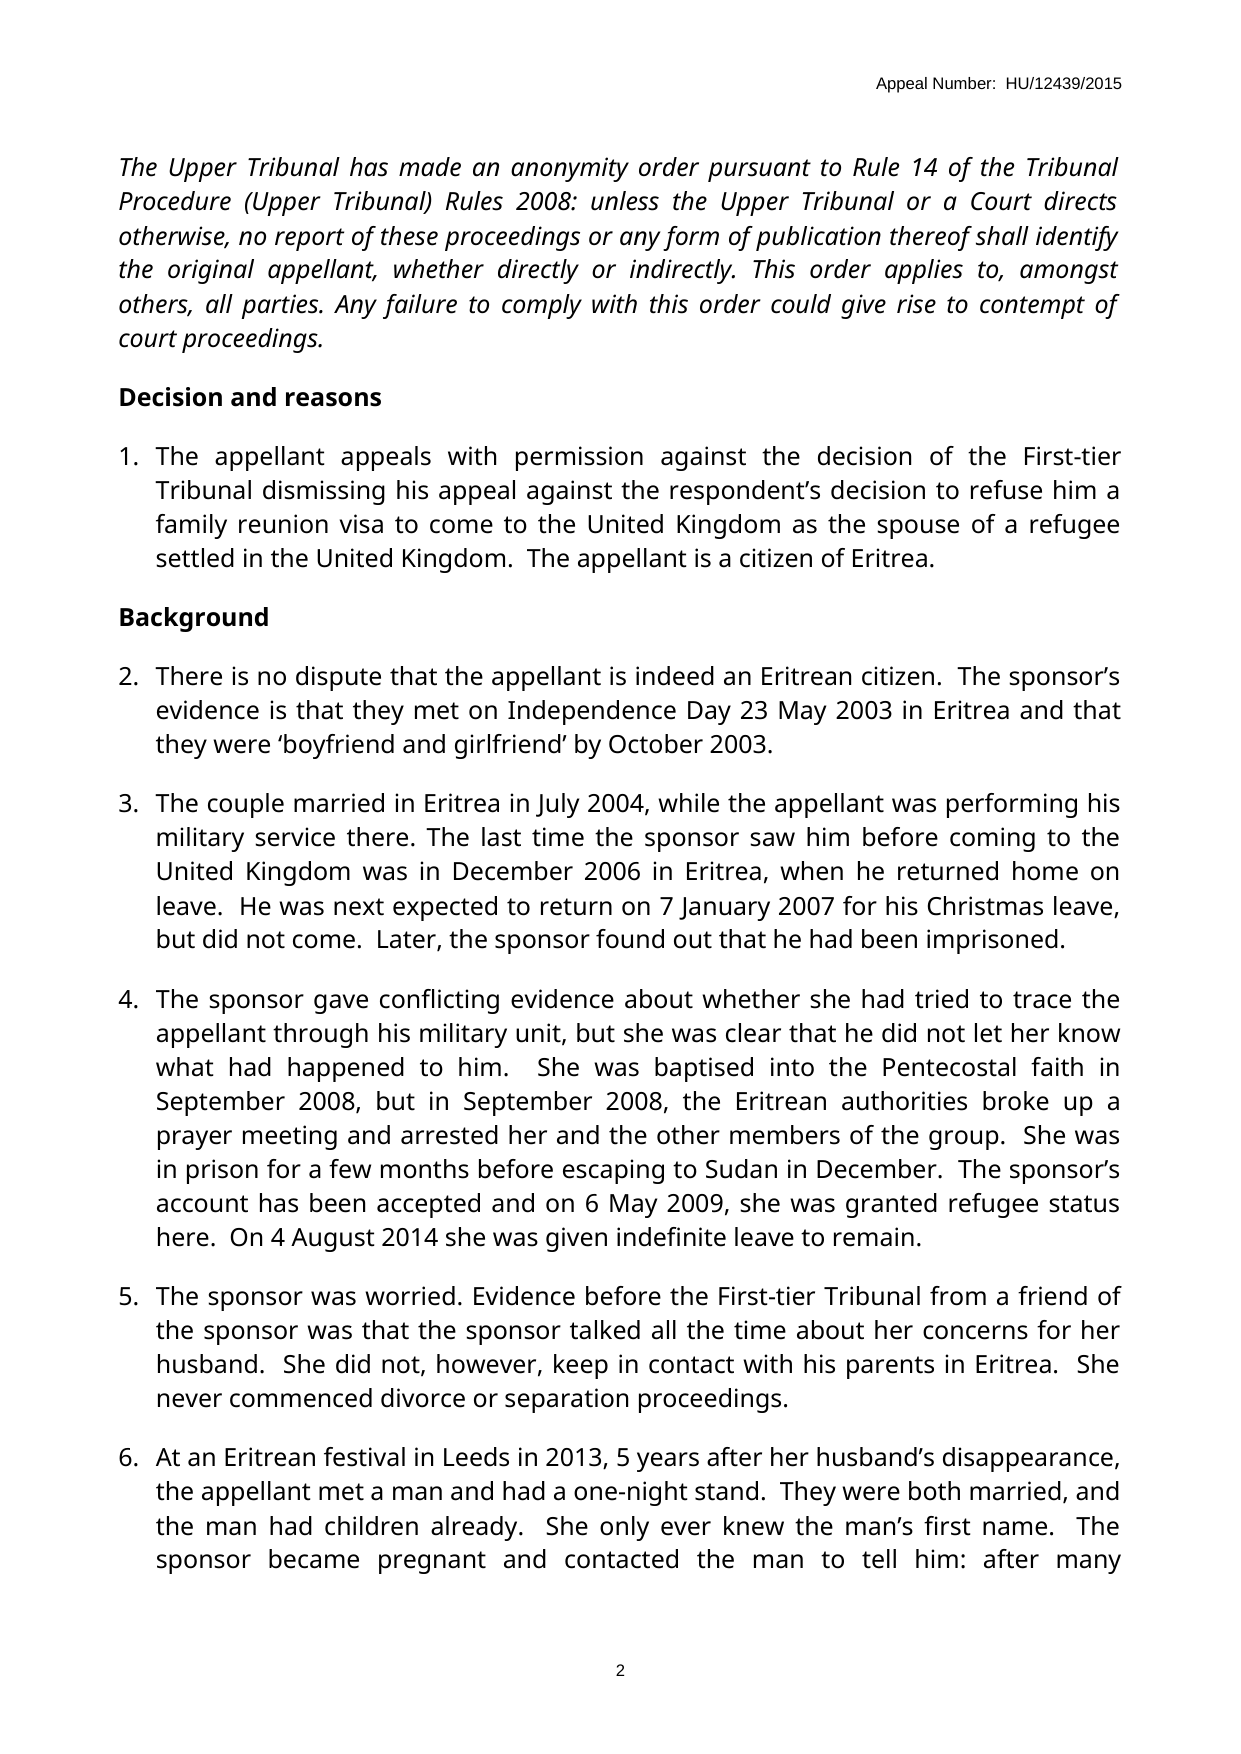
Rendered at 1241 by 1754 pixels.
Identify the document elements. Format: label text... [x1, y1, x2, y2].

text Background [118, 600, 1122, 634]
text Decision and reasons [118, 379, 1122, 413]
list The appellant appeals with permission against the decision of the First-tier Tribunal dismissing his appeal against the respondent’s decision to refuse him a family reunion visa to come to the United Kingdom as the spouse of a refugee settled in the United Kingdom. The appellant is a citizen of Eritrea. [118, 438, 1122, 575]
list There is no dispute that the appellant is indeed an Eritrean citizen. The sponsor’s evidence is that they met on Independence Day 23 May 2003 in Eritrea and that they were ‘boyfriend and girlfriend’ by October 2003. [118, 659, 1122, 761]
list The sponsor gave conflicting evidence about whether she had tried to trace the appellant through his military unit, but she was clear that he did not let her know what had happened to him. She was baptised into the Pentecostal faith in September 2008, but in September 2008, the Eritrean authorities broke up a prayer meeting and arrested her and the other members of the group. She was in prison for a few months before escaping to Sudan in December. The sponsor’s account has been accepted and on 6 May 2009, she was granted refugee status here. On 4 August 2014 she was given indefinite leave to remain. [118, 981, 1122, 1254]
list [118, 1440, 1122, 1576]
list The couple married in Eritrea in July 2004, while the appellant was performing his military service there. The last time the sponsor saw him before coming to the United Kingdom was in December 2006 in Eritrea, when he returned home on leave. He was next expected to return on 7 January 2007 for his Christmas leave, but did not come. Later, the sponsor found out that he had been imprisoned. [118, 786, 1122, 956]
text The Upper Tribunal has made an anonymity order pursuant to Rule 14 of the Tribunal Procedure (Upper Tribunal) Rules 2008: unless the Upper Tribunal or a Court directs otherwise, no report of these proceedings or any form of publication thereof shall identify the original appellant, whether directly or indirectly. This order applies to, amongst others, all parties. Any failure to comply with this order could give rise to contempt of court proceedings. [118, 150, 1122, 354]
list The sponsor was worried. Evidence before the First-tier Tribunal from a friend of the sponsor was that the sponsor talked all the time about her concerns for her husband. She did not, however, keep in contact with his parents in Eritrea. She never commenced divorce or separation proceedings. [118, 1279, 1122, 1415]
